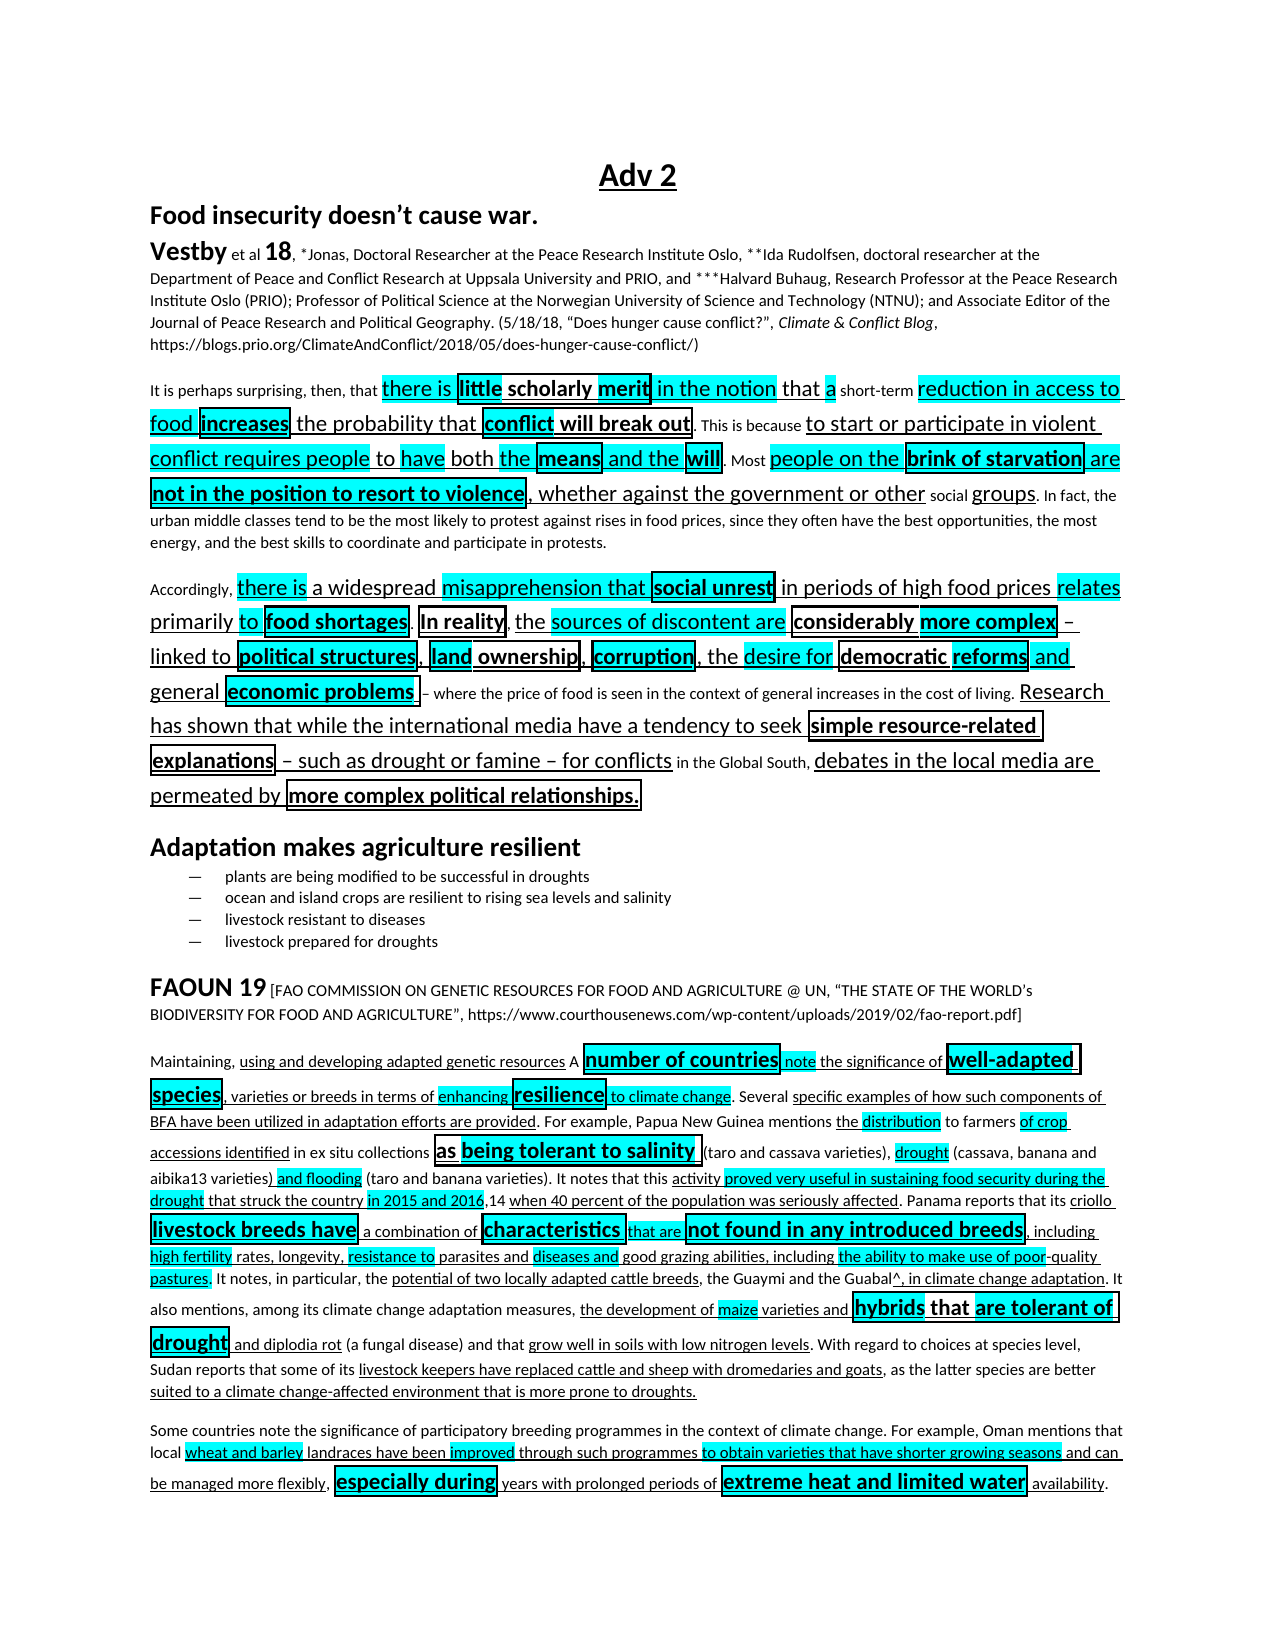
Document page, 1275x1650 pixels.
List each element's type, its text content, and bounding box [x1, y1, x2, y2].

text Vestby et al 18, *Jonas, Doctoral Researcher at the Peace Research Institute Oslo, **Ida Rudolfsen, doctoral researcher at the Department of Peace and Conflict Research at Uppsala University and PRIO, and ***Halvard Buhaug, Research Professor at the Peace Research Institute Oslo (PRIO); Professor of Political Science at the Norwegian University of Science and Technology (NTNU); and Associate Editor of the Journal of Peace Research and Political Geography. (5/18/18, “Does hunger cause conflict?”, Climate & Conflict Blog, https://blogs.prio.org/ClimateAndConflict/2018/05/does-hunger-cause-conflict/) [150, 234, 1125, 354]
subtitle Adv 2 [150, 154, 1125, 195]
list ocean and island crops are resilient to rising sea levels and salinity [187, 888, 1125, 908]
text Maintaining, using and developing adapted genetic resources A number of countries note the significance of well-adapted species, varieties or breeds in terms of enhancing resilience to climate change. Several specific examples of how such components of BFA have been utilized in adaptation efforts are provided. For example, Papua New Guinea mentions the distribution to farmers of crop accessions identified in ex situ collections as being tolerant to salinity (taro and cassava varieties), drought (cassava, banana and aibika13 varieties) and flooding (taro and banana varieties). It notes that this activity proved very useful in sustaining food security during the drought that struck the country in 2015 and 2016,14 when 40 percent of the population was seriously affected. Panama reports that its criollo livestock breeds have a combination of characteristics that are not found in any introduced breeds, including high fertility rates, longevity, resistance to parasites and diseases and good grazing abilities, including the ability to make use of poor-quality pastures. It notes, in particular, the potential of two locally adapted cattle breeds, the Guaymi and the Guabal^, in climate change adaptation. It also mentions, among its climate change adaptation measures, the development of maize varieties and hybrids that are tolerant of drought and diplodia rot (a fungal disease) and that grow well in soils with low nitrogen levels. With regard to choices at species level, Sudan reports that some of its livestock keepers have replaced cattle and sheep with dromedaries and goats, as the latter species are better suited to a climate change-affected environment that is more prone to droughts. [150, 1043, 1125, 1402]
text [150, 1420, 1125, 1497]
subtitle Food insecurity doesn’t cause war. [150, 198, 1125, 231]
text Accordingly, there is a widespread misapprehension that social unrest in periods of high food prices relates primarily to food shortages. In reality, the sources of discontent are considerably more complex – linked to political structures, land ownership, corruption, the desire for democratic reforms and general economic problems – where the price of food is seen in the context of general increases in the cost of living. Research has shown that while the international media have a tendency to seek simple resource-related explanations – such as drought or famine – for conflicts in the Global South, debates in the local media are permeated by more complex political relationships. [150, 571, 1125, 811]
text FAOUN 19 [FAO COMMISSION ON GENETIC RESOURCES FOR FOOD AND AGRICULTURE @ UN, “THE STATE OF THE WORLD’s BIODIVERSITY FOR FOOD AND AGRICULTURE”, https://www.courthousenews.com/wp-content/uploads/2019/02/fao-report.pdf] [150, 970, 1125, 1025]
subtitle Adaptation makes agriculture resilient [150, 830, 1125, 863]
text It is perhaps surprising, then, that there is little scholarly merit in the notion that a short-term reduction in access to food increases the probability that conflict will break out. This is because to start or participate in violent conflict requires people to have both the means and the will. Most people on the brink of starvation are not in the position to resort to violence, whether against the government or other social groups. In fact, the urban middle classes tend to be the most likely to protest against rises in food prices, since they often have the best opportunities, the most energy, and the best skills to coordinate and participate in protests. [150, 372, 1125, 552]
list livestock resistant to diseases [187, 909, 1125, 930]
list livestock prepared for droughts [187, 931, 1125, 952]
list plants are being modified to be successful in droughts [187, 866, 1125, 886]
